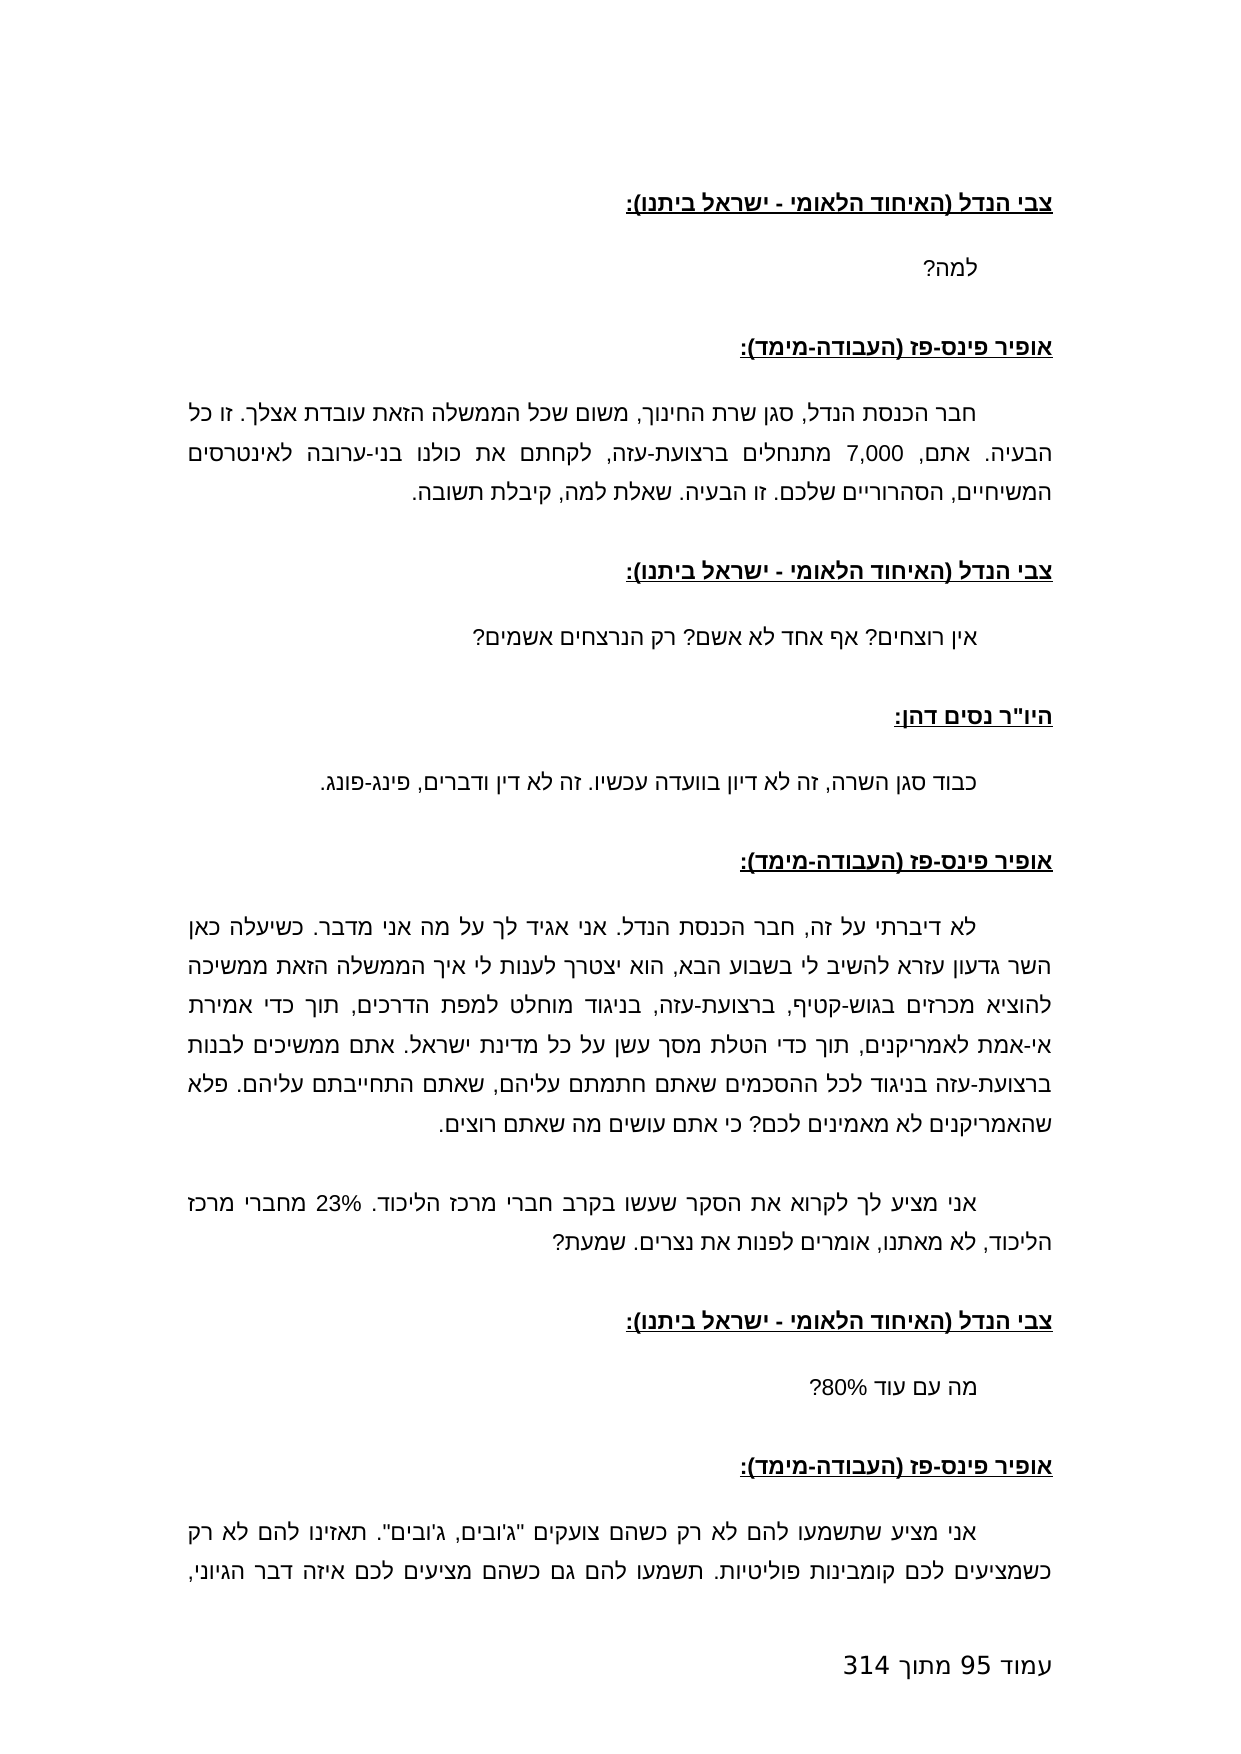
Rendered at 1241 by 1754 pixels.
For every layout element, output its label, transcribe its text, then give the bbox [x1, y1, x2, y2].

text כבוד סגן השרה, זה לא דיון בוועדה עכשיו. זה לא דין ודברים, פינג-פונג. [187, 769, 1053, 795]
text למה? [187, 255, 1053, 282]
text אני מציע לך לקרוא את הסקר שעשו בקרב חברי מרכז הליכוד. 23% מחברי מרכז הליכוד, לא מאתנו, אומרים לפנות את נצרים. שמעת? [187, 1190, 1053, 1256]
text אופיר פינס-פז (העבודה-מימד): [187, 1453, 1053, 1479]
text צבי הנדל (האיחוד הלאומי - ישראל ביתנו): [187, 558, 1053, 584]
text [187, 1519, 1053, 1585]
text אין רוצחים? אף אחד לא אשם? רק הנרצחים אשמים? [187, 624, 1053, 650]
text חבר הכנסת הנדל, סגן שרת החינוך, משום שכל הממשלה הזאת עובדת אצלך. זו כל הבעיה. אתם, 7,000 מתנחלים ברצועת-עזה, לקחתם את כולנו בני-ערובה לאינטרסים המשיחיים, הסהרוריים שלכם. זו הבעיה. שאלת למה, קיבלת תשובה. [187, 400, 1053, 505]
text צבי הנדל (האיחוד הלאומי - ישראל ביתנו): [187, 189, 1053, 216]
text צבי הנדל (האיחוד הלאומי - ישראל ביתנו): [187, 1308, 1053, 1334]
text מה עם עוד 80%? [187, 1374, 1053, 1400]
text היו"ר נסים דהן: [187, 703, 1053, 729]
text אופיר פינס-פז (העבודה-מימד): [187, 848, 1053, 874]
text לא דיברתי על זה, חבר הכנסת הנדל. אני אגיד לך על מה אני מדבר. כשיעלה כאן השר גדעון עזרא להשיב לי בשבוע הבא, הוא יצטרך לענות לי איך הממשלה הזאת ממשיכה להוציא מכרזים בגוש-קטיף, ברצועת-עזה, בניגוד מוחלט למפת הדרכים, תוך כדי אמירת אי-אמת לאמריקנים, תוך כדי הטלת מסך עשן על כל מדינת ישראל. אתם ממשיכים לבנות ברצועת-עזה בניגוד לכל ההסכמים שאתם חתמתם עליהם, שאתם התחייבתם עליהם. פלא שהאמריקנים לא מאמינים לכם? כי אתם עושים מה שאתם רוצים. [187, 913, 1053, 1137]
text אופיר פינס-פז (העבודה-מימד): [187, 334, 1053, 361]
